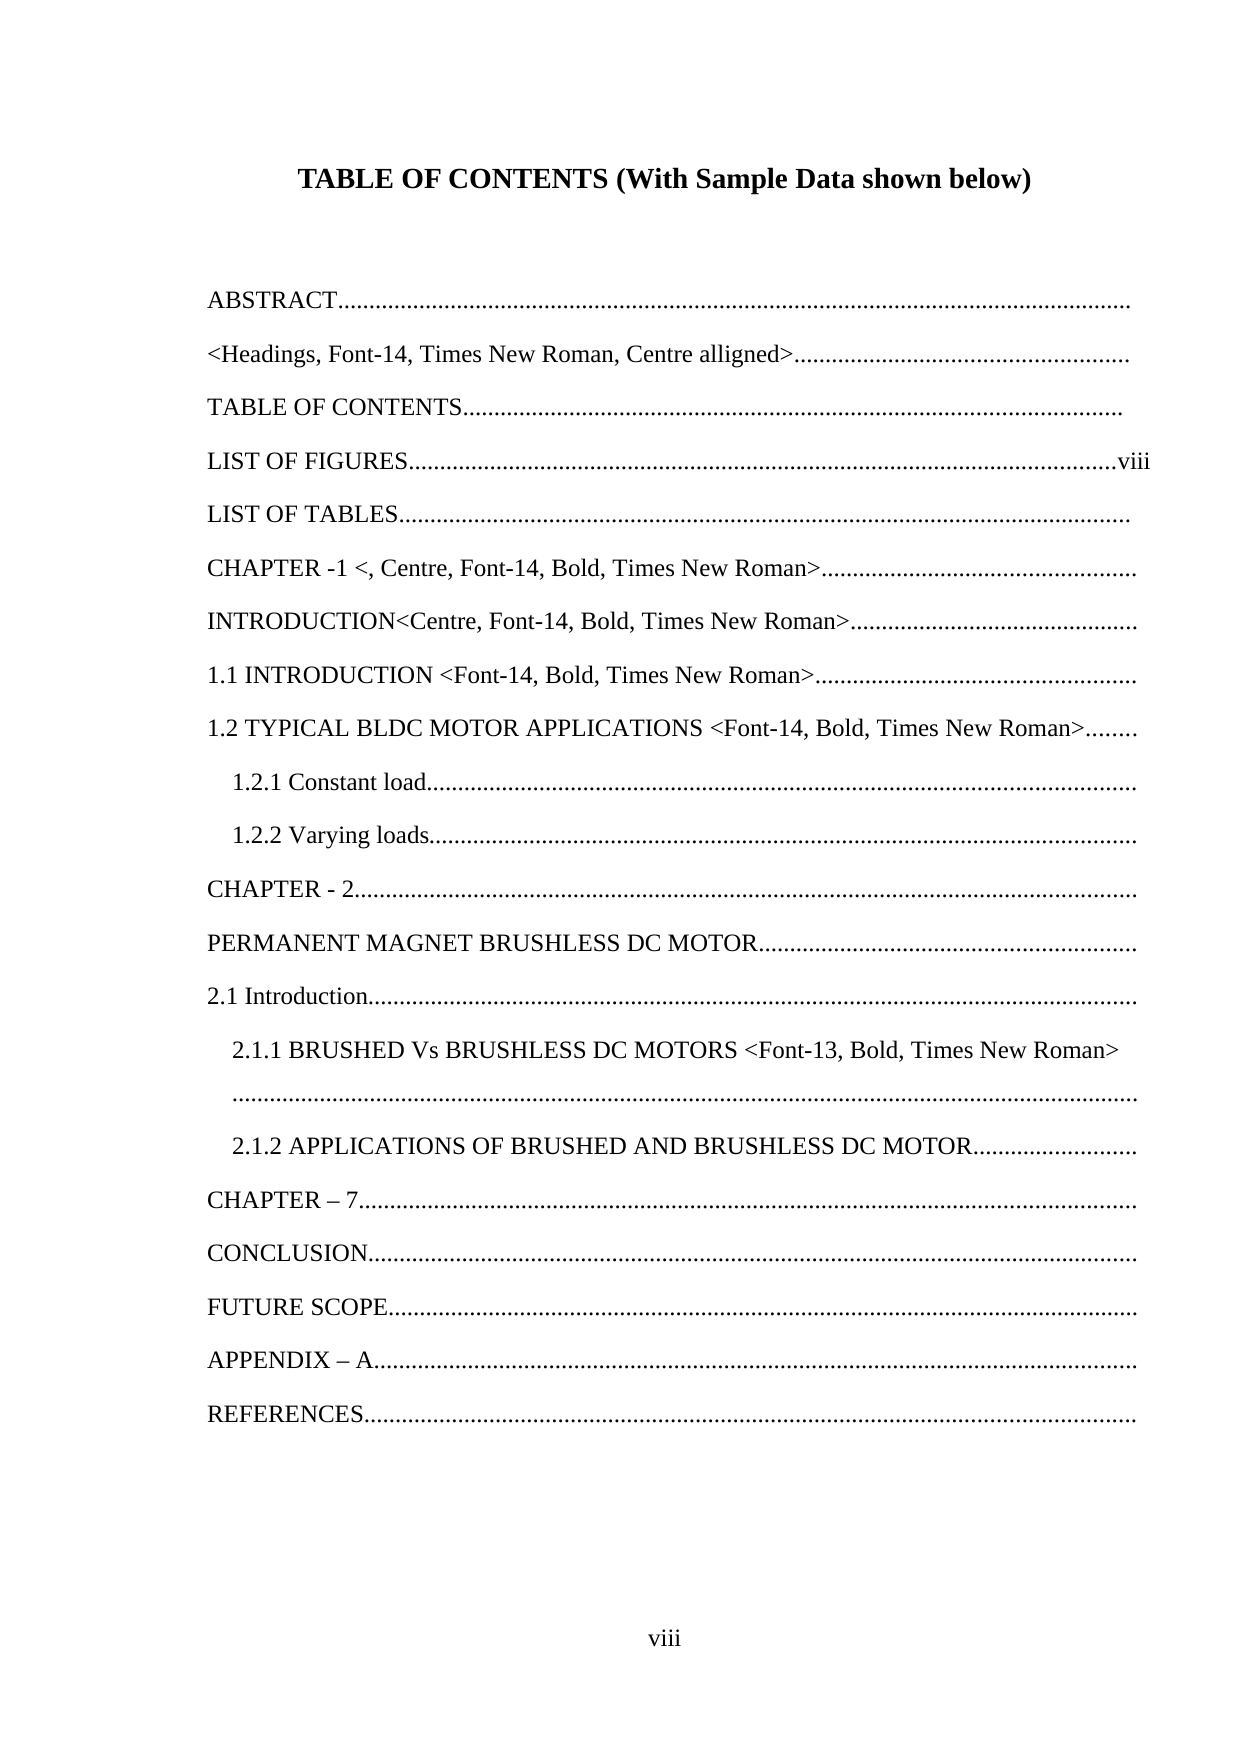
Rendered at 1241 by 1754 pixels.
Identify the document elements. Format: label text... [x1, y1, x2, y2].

subtitle TABLE OF CONTENTS (With Sample Data shown below) [207, 161, 1122, 194]
